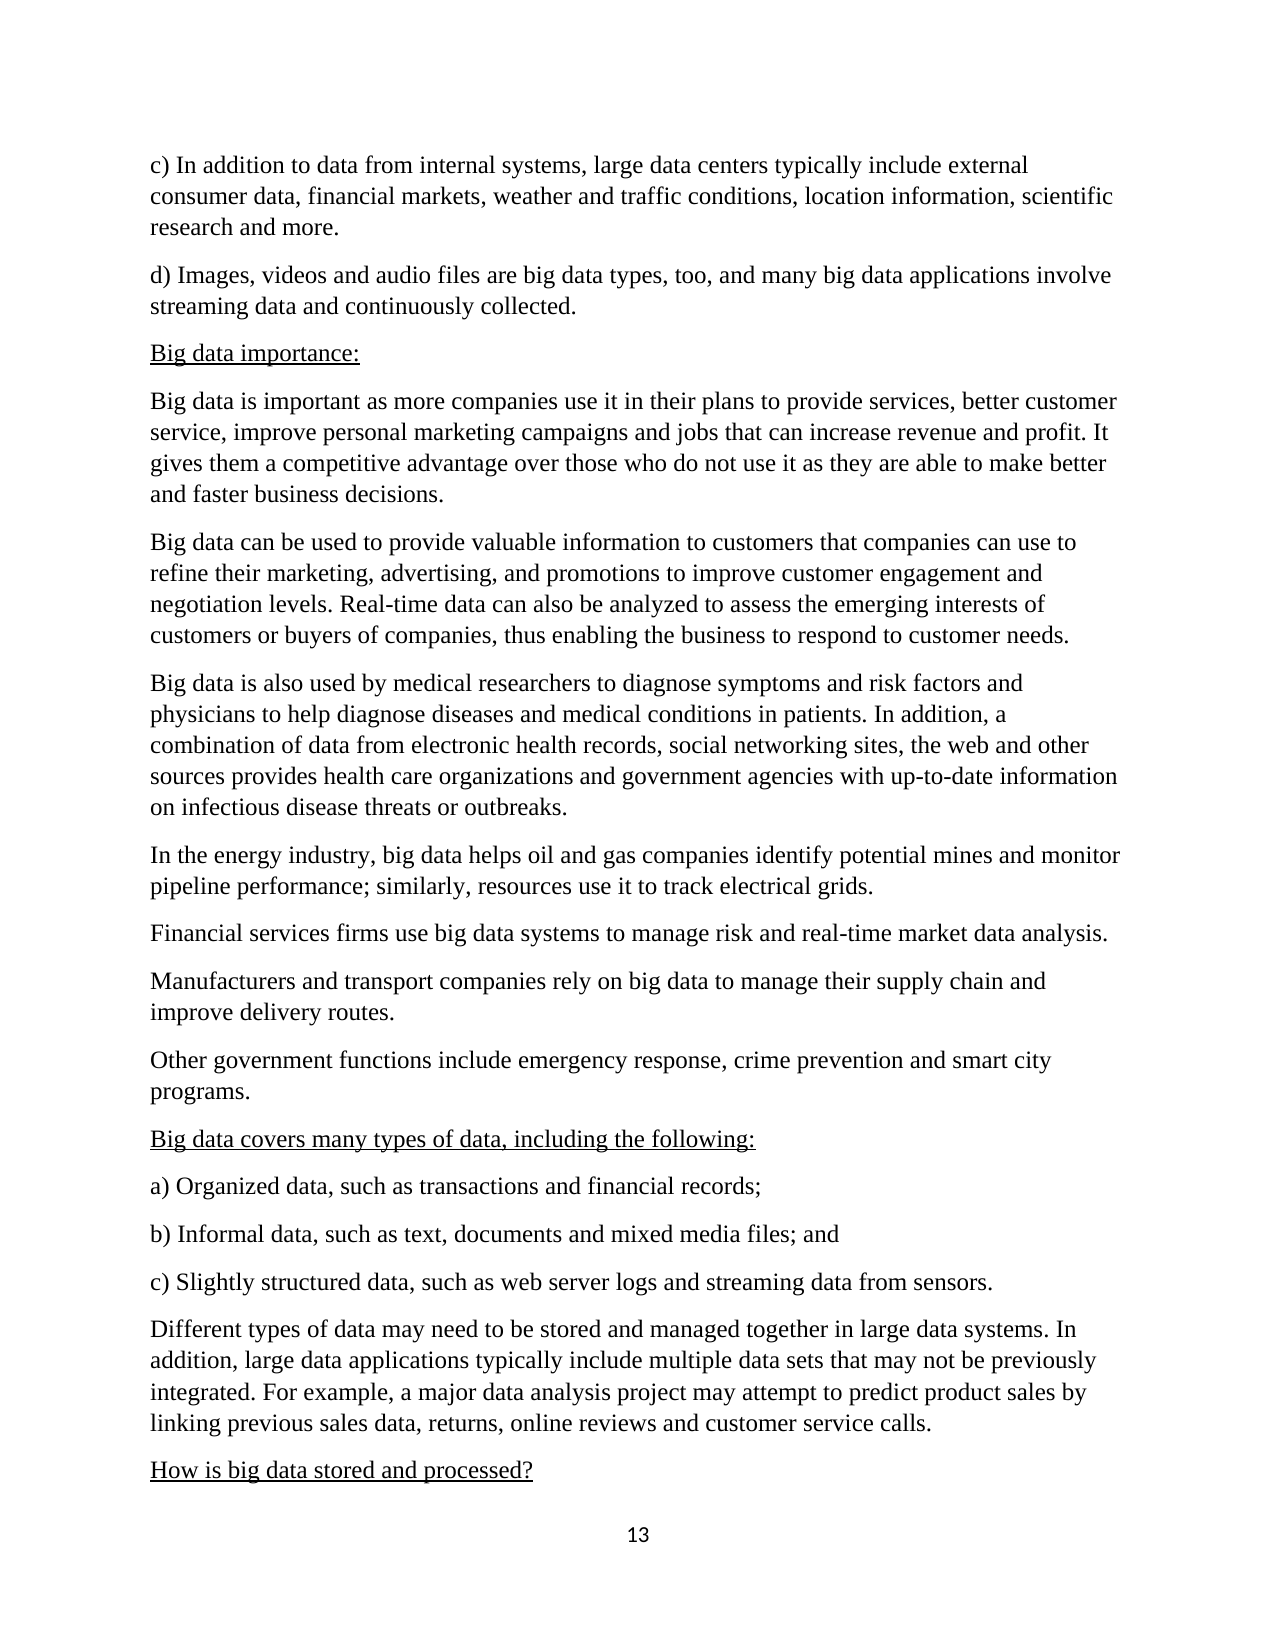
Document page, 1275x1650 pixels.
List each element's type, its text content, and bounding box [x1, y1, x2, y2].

text Big data is also used by medical researchers to diagnose symptoms and risk factors and physicians to help diagnose diseases and medical conditions in patients. In addition, a combination of data from electronic health records, social networking sites, the web and other sources provides health care organizations and government agencies with up-to-date information on infectious disease threats or outbreaks. [150, 668, 1125, 821]
text Financial services firms use big data systems to manage risk and real-time market data analysis. [150, 918, 1125, 947]
text a) Organized data, such as transactions and financial records; [150, 1171, 1125, 1200]
text Big data is important as more companies use it in their plans to provide services, better customer service, improve personal marketing campaigns and jobs that can increase revenue and profit. It gives them a competitive advantage over those who do not use it as they are able to make better and faster business decisions. [150, 386, 1125, 508]
text d) Images, videos and audio files are big data types, too, and many big data applications involve streaming data and continuously collected. [150, 260, 1125, 319]
text Different types of data may need to be stored and managed together in large data systems. In addition, large data applications typically include multiple data sets that may not be previously integrated. For example, a major data analysis project may attempt to predict product sales by linking previous sales data, returns, online reviews and customer service calls. [150, 1314, 1125, 1436]
text Other government functions include emergency response, crime prevention and smart city programs. [150, 1045, 1125, 1105]
text How is big data stored and processed? [150, 1455, 1125, 1484]
text In the energy industry, big data helps oil and gas companies identify potential mines and monitor pipeline performance; similarly, resources use it to track electrical grids. [150, 840, 1125, 899]
text Big data covers many types of data, including the following: [150, 1124, 1125, 1152]
text b) Informal data, such as text, documents and mixed media files; and [150, 1219, 1125, 1248]
text Manufacturers and transport companies rely on big data to manage their supply chain and improve delivery routes. [150, 966, 1125, 1026]
text c) In addition to data from internal systems, large data centers typically include external consumer data, financial markets, weather and traffic conditions, location information, scientific research and more. [150, 150, 1125, 241]
text c) Slightly structured data, such as web server logs and streaming data from sensors. [150, 1267, 1125, 1296]
text Big data importance: [150, 338, 1125, 367]
text Big data can be used to provide valuable information to customers that companies can use to refine their marketing, advertising, and promotions to improve customer engagement and negotiation levels. Real-time data can also be analyzed to assess the emerging interests of customers or buyers of companies, thus enabling the business to respond to customer needs. [150, 527, 1125, 649]
